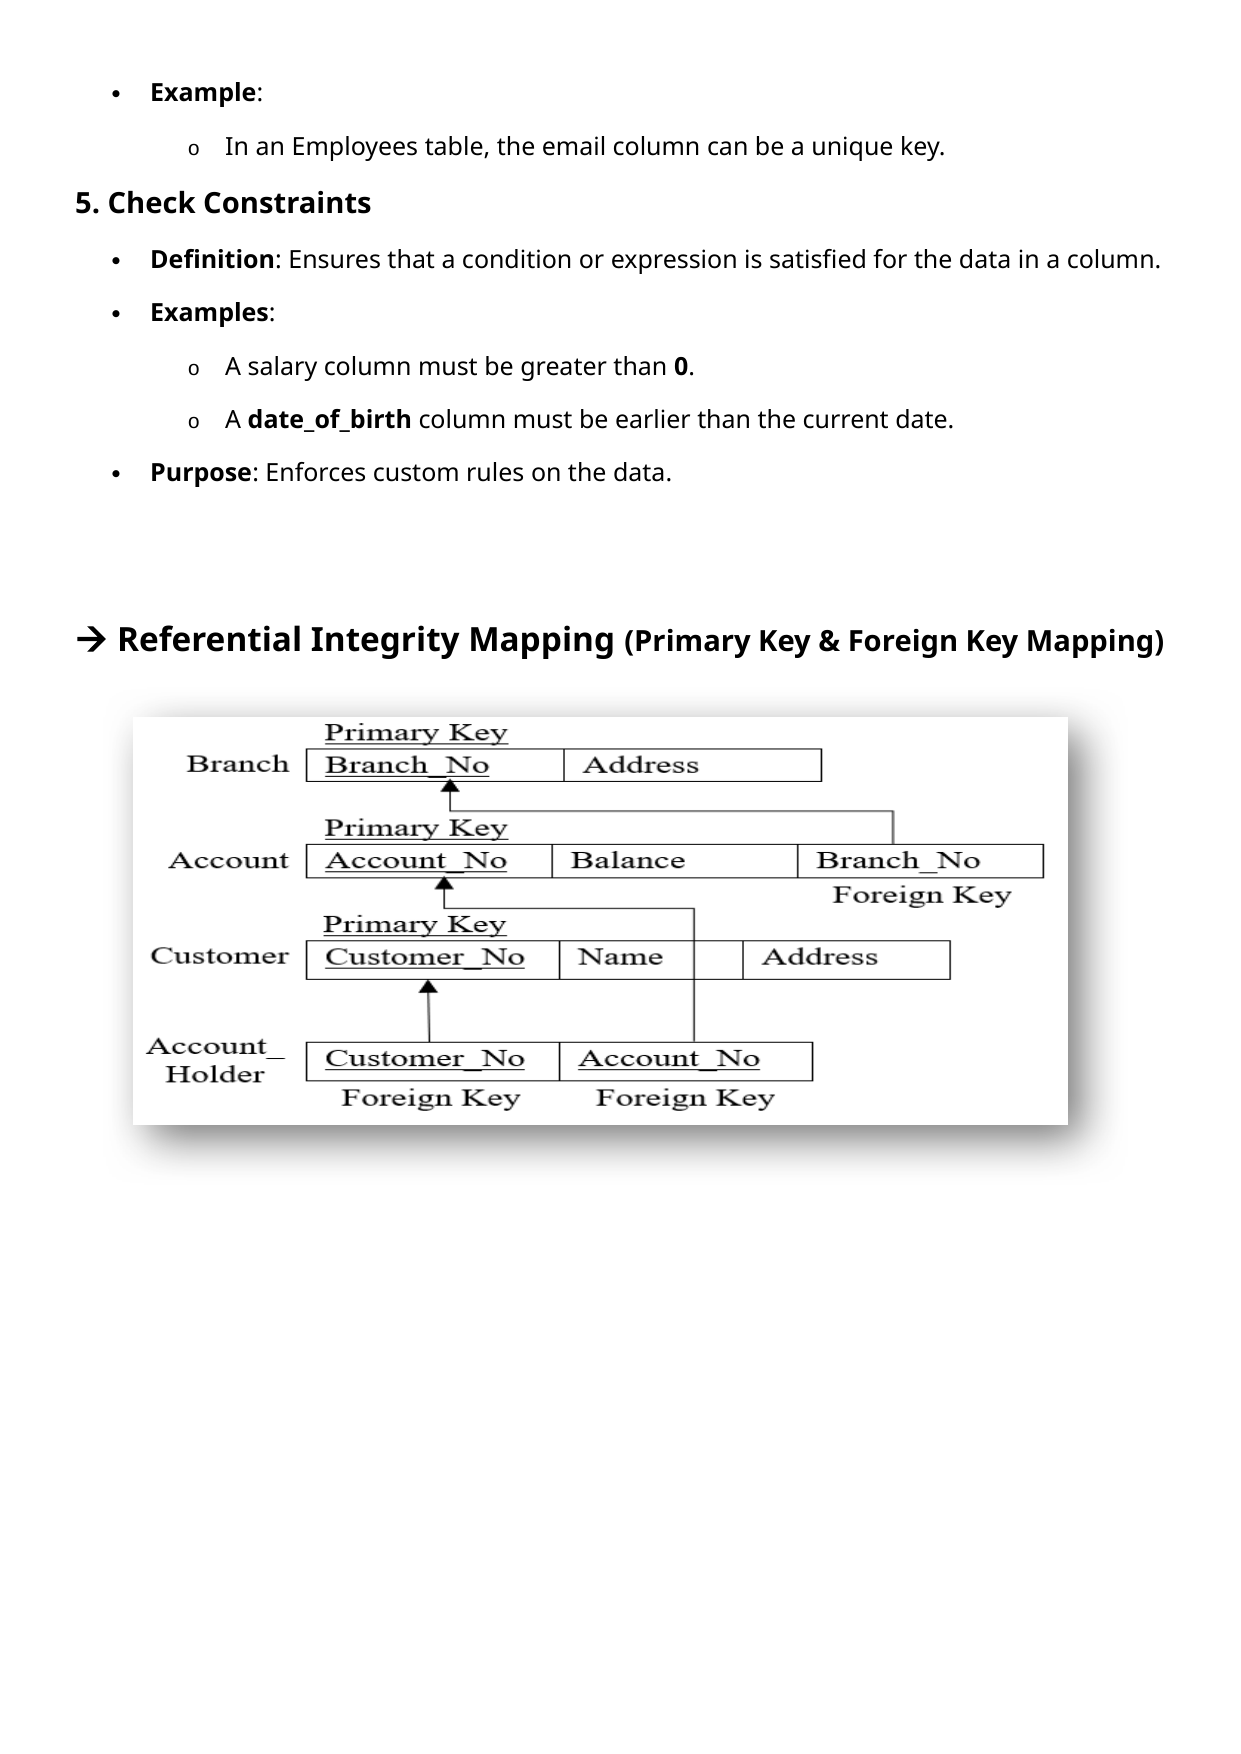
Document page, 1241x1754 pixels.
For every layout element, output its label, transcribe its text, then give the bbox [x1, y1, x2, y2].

list Purpose: Enforces custom rules on the data. [112, 455, 1165, 489]
list Definition: Ensures that a condition or expression is satisfied for the data in a column. [112, 241, 1165, 275]
list A date_of_birth column must be earlier than the current date. [187, 402, 1165, 436]
picture [133, 717, 1068, 1125]
text Referential Integrity Mapping (Primary Key & Foreign Key Mapping) [75, 615, 1165, 661]
list Examples: [112, 295, 1165, 329]
list Example: [112, 75, 1165, 109]
text 5. Check Constraints [75, 182, 1165, 222]
list In an Employees table, the email column can be a unique key. [187, 128, 1165, 162]
list A salary column must be greater than 0. [187, 348, 1165, 382]
